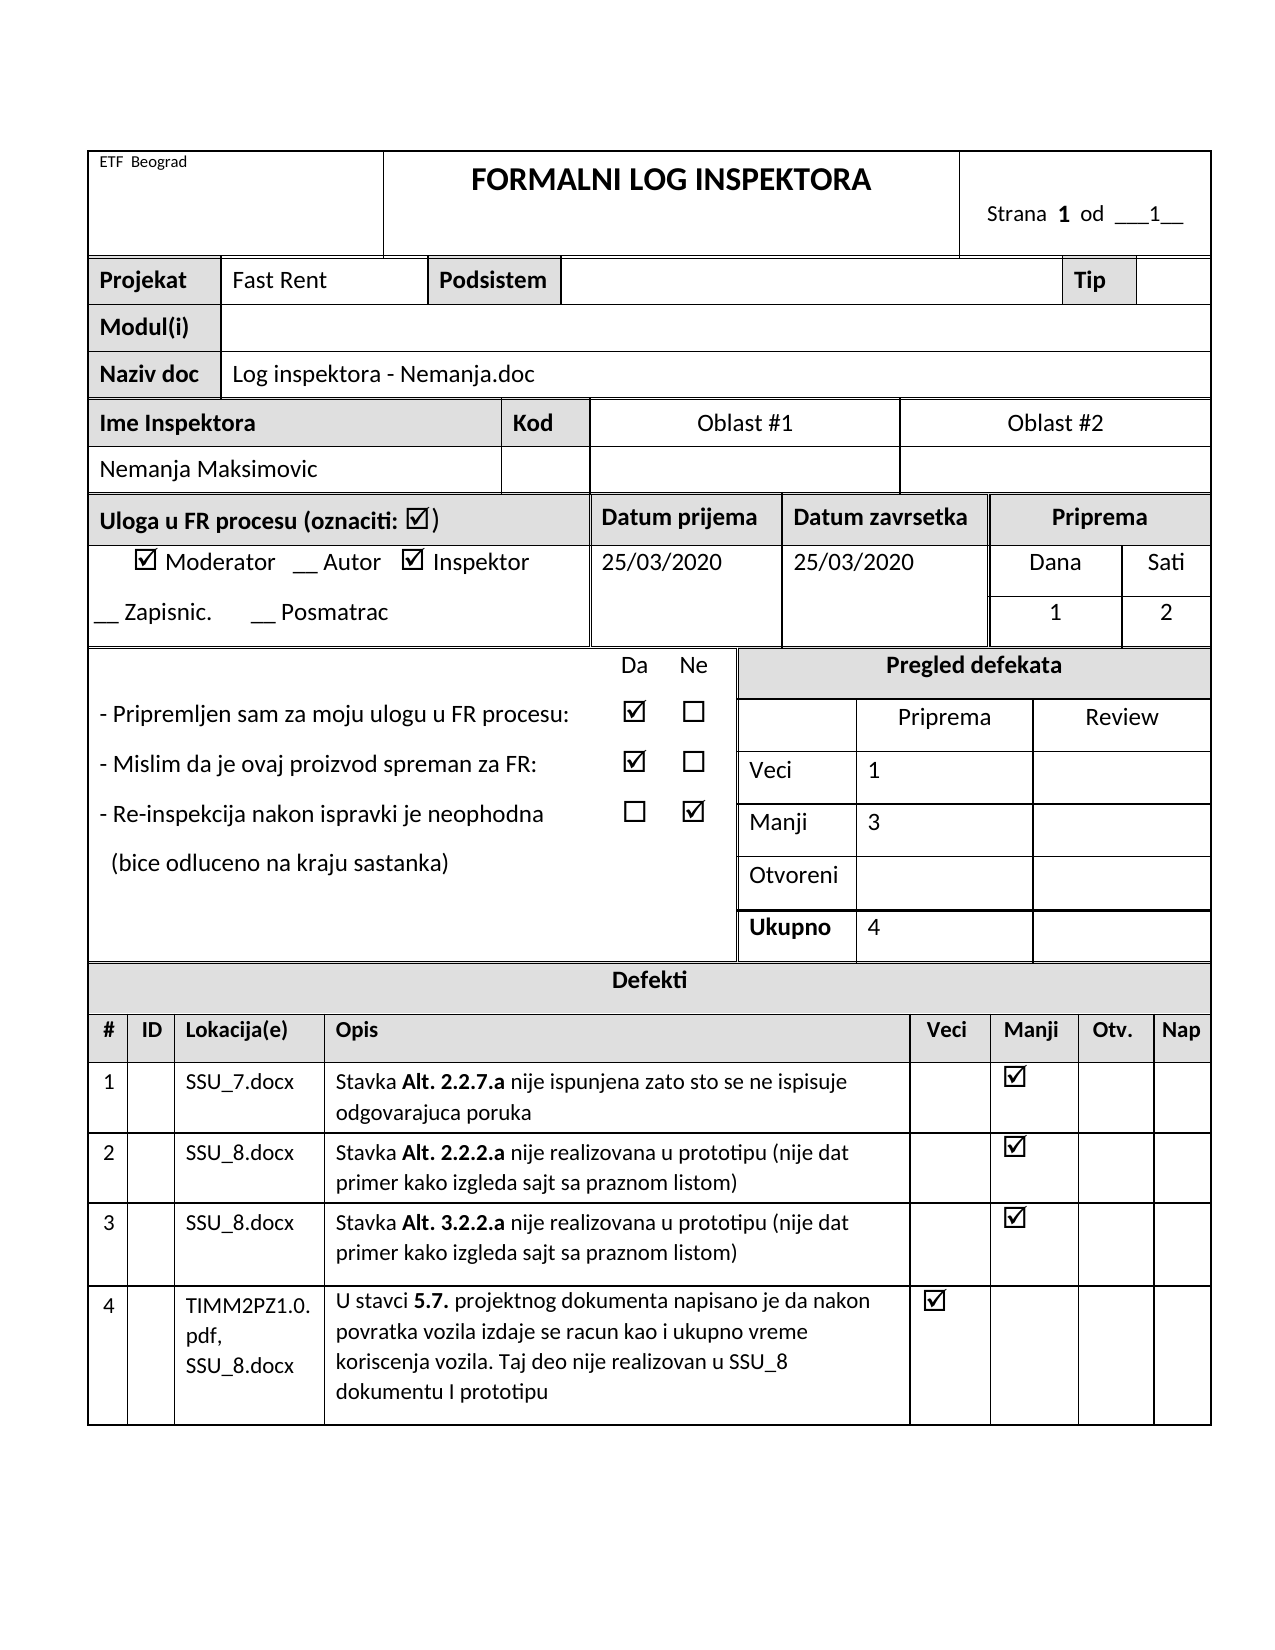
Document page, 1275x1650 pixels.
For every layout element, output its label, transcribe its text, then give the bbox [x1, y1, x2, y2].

table_cell Log inspektora - Nemanja.doc [222, 352, 1210, 397]
table_cell Ime Inspektora [89, 400, 501, 446]
table_cell 1 [89, 1063, 127, 1132]
table_header FORMALNI LOG INSPEKTORA [384, 152, 959, 255]
table_cell [128, 1063, 174, 1132]
table_cell 3 [857, 805, 1032, 856]
table_cell Review [1034, 700, 1210, 751]
table_cell Sati [1123, 546, 1210, 596]
table_cell [1034, 912, 1210, 961]
table_cell [1155, 1204, 1210, 1285]
table_cell [901, 447, 1210, 492]
table_cell [1079, 1134, 1116, 1202]
table_cell [128, 1287, 174, 1424]
table_cell [1030, 1287, 1078, 1424]
table_cell [911, 1204, 950, 1285]
table_cell Podsistem [429, 259, 560, 304]
table_cell [591, 447, 899, 492]
table_cell [950, 1287, 990, 1424]
table_cell Lokacija(e) [175, 1015, 324, 1062]
table_cell [1116, 1134, 1153, 1202]
table_cell [502, 447, 589, 492]
table_cell Otv. [1079, 1015, 1153, 1062]
table_cell [1030, 1204, 1078, 1285]
table_cell 2 [1123, 597, 1210, 646]
table_cell Moderator __ Autor Inspektor __ Zapisnic. __ Posmatrac [89, 546, 589, 646]
table_cell Projekat [89, 259, 220, 304]
table_cell Stavka Alt. 2.2.2.a nije realizovana u prototipu (nije dat primer kako izgleda sajt sa praznom listom) [325, 1134, 909, 1202]
table_cell [991, 1063, 1030, 1132]
table_cell Datum prijema [592, 495, 781, 545]
table_cell Da Ne - Pripremljen sam za moju ulogu u FR procesu: - Mislim da je ovaj proizvod spreman za FR: - Re-inspekcija nakon ispravki je neophodna (bice odluceno na kraju sastanka) [89, 649, 736, 961]
table_cell [1030, 1063, 1078, 1132]
table_cell Manji [739, 805, 856, 856]
table_cell Stavka Alt. 2.2.7.a nije ispunjena zato sto se ne ispisuje odgovarajuca poruka [325, 1063, 909, 1132]
table_cell Datum zavrsetka [783, 495, 987, 545]
table_cell [128, 1204, 174, 1285]
table_cell 3 [89, 1204, 127, 1285]
table_cell Nap [1155, 1015, 1210, 1062]
table_cell Opis [325, 1015, 909, 1062]
table_cell [739, 700, 856, 751]
table_cell [1079, 1063, 1116, 1132]
table_cell [911, 1134, 950, 1202]
table_cell ID [128, 1015, 174, 1062]
table_cell [562, 259, 1062, 304]
table_cell Modul(i) [89, 305, 220, 351]
table_cell [1155, 1134, 1210, 1202]
table_cell [1155, 1063, 1210, 1132]
table_cell 1 [991, 597, 1121, 646]
table_cell [1116, 1287, 1153, 1424]
table_cell Manji [991, 1015, 1078, 1062]
table_header Strana 1 od ___1__ [960, 152, 1210, 255]
table_cell [991, 1287, 1030, 1424]
table_cell Fast Rent [222, 259, 427, 304]
table_cell 4 [89, 1287, 127, 1424]
table_cell Tip [1063, 259, 1136, 304]
table_cell [1034, 805, 1210, 856]
table_cell Oblast #2 [901, 400, 1210, 446]
table_cell Otvoreni [739, 857, 856, 908]
table_cell Veci [739, 752, 856, 803]
table_cell Priprema [991, 495, 1210, 545]
table_cell [1155, 1287, 1210, 1424]
table_cell 25/03/2020 [592, 546, 781, 646]
table_cell SSU_8.docx [175, 1204, 324, 1285]
table_cell 25/03/2020 [783, 546, 987, 646]
table_cell Dana [991, 546, 1121, 596]
table_cell [1034, 857, 1210, 908]
table_cell [991, 1134, 1030, 1202]
table_cell [911, 1287, 950, 1424]
table_cell [1034, 752, 1210, 803]
table_cell # [89, 1015, 127, 1062]
table_cell SSU_7.docx [175, 1063, 324, 1132]
table_cell [1079, 1287, 1116, 1424]
table_cell 1 [857, 752, 1032, 803]
table_cell Stavka Alt. 3.2.2.a nije realizovana u prototipu (nije dat primer kako izgleda sajt sa praznom listom) [325, 1204, 909, 1285]
table_cell [1030, 1134, 1078, 1202]
table_cell Veci [911, 1015, 990, 1062]
table_cell [950, 1204, 990, 1285]
table_cell Ukupno [739, 912, 856, 961]
table_cell [222, 305, 1210, 351]
table_cell TIMM2PZ1.0.pdf, SSU_8.docx [175, 1287, 324, 1424]
table_cell Defekti [89, 964, 1210, 1013]
table_cell Kod [502, 400, 589, 446]
table_cell Uloga u FR procesu (oznaciti: ) [89, 495, 589, 545]
table_cell U stavci 5.7. projektnog dokumenta napisano je da nakon povratka vozila izdaje se racun kao i ukupno vreme koriscenja vozila. Taj deo nije realizovan u SSU_8 dokumentu I prototipu [325, 1287, 909, 1424]
table_cell [950, 1063, 990, 1132]
table_cell Nemanja Maksimovic [89, 447, 501, 492]
table_cell [1137, 259, 1210, 304]
table_header ETF Beograd [89, 152, 383, 255]
table_cell [911, 1063, 950, 1132]
table_cell SSU_8.docx [175, 1134, 324, 1202]
table_cell Pregled defekata [739, 649, 1210, 698]
table_cell [1079, 1204, 1116, 1285]
table_cell 4 [857, 912, 1032, 961]
table_cell [950, 1134, 990, 1202]
table_cell [128, 1134, 174, 1202]
table_cell Priprema [857, 700, 1032, 751]
table_cell [1116, 1204, 1153, 1285]
table_cell [857, 857, 1032, 908]
table_cell 2 [89, 1134, 127, 1202]
table_cell Naziv doc [89, 352, 220, 397]
table_cell Oblast #1 [591, 400, 899, 446]
table_cell [1116, 1063, 1153, 1132]
table_cell [991, 1204, 1030, 1285]
